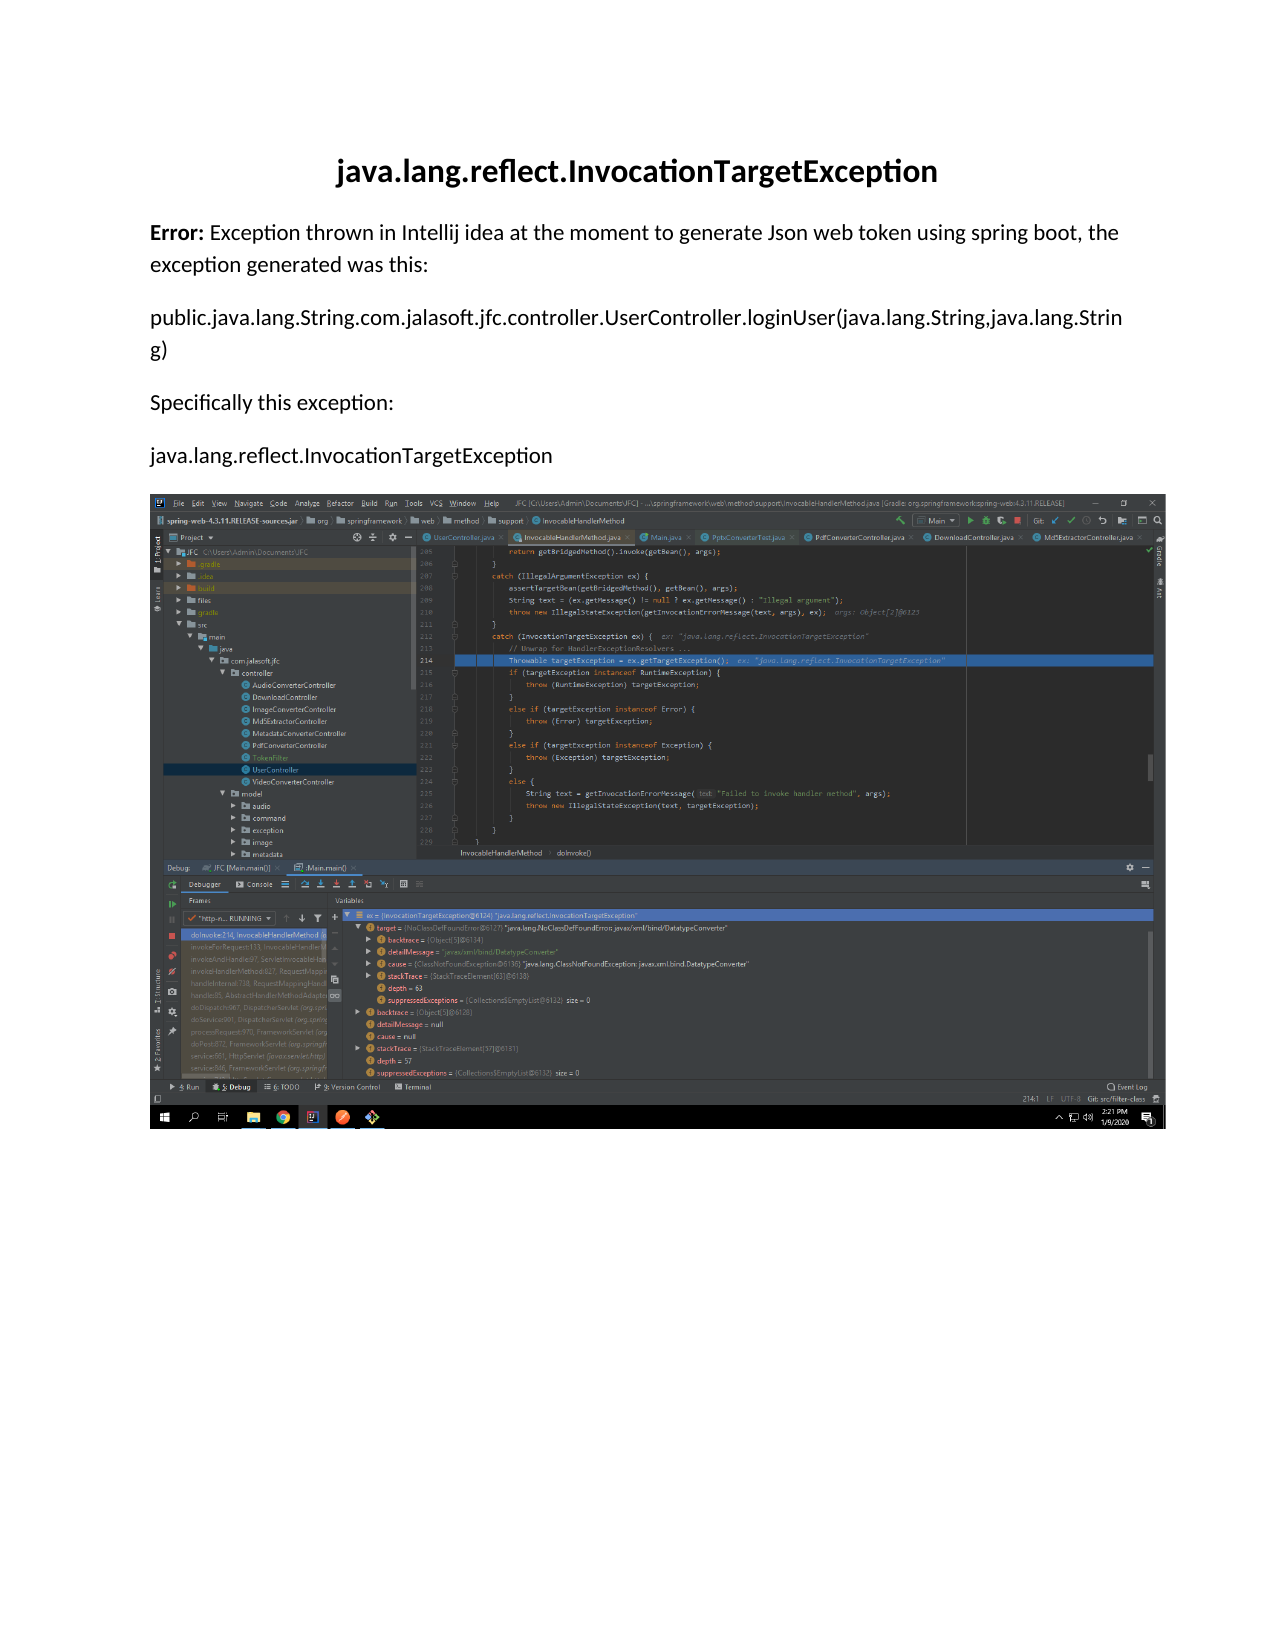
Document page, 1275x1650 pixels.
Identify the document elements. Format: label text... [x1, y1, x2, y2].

text java.lang.reflect.InvocationTargetException [150, 441, 1125, 469]
text java.lang.reflect.InvocationTargetException [150, 150, 1125, 191]
picture [150, 494, 1166, 1129]
text Specifically this exception: [150, 388, 1125, 416]
text Error: Exception thrown in Intellij idea at the moment to generate Json web token using spring boot, the exception generated was this: [150, 218, 1125, 278]
text public.java.lang.String.com.jalasoft.jfc.controller.UserController.loginUser(java.lang.String,java.lang.String) [150, 303, 1125, 363]
